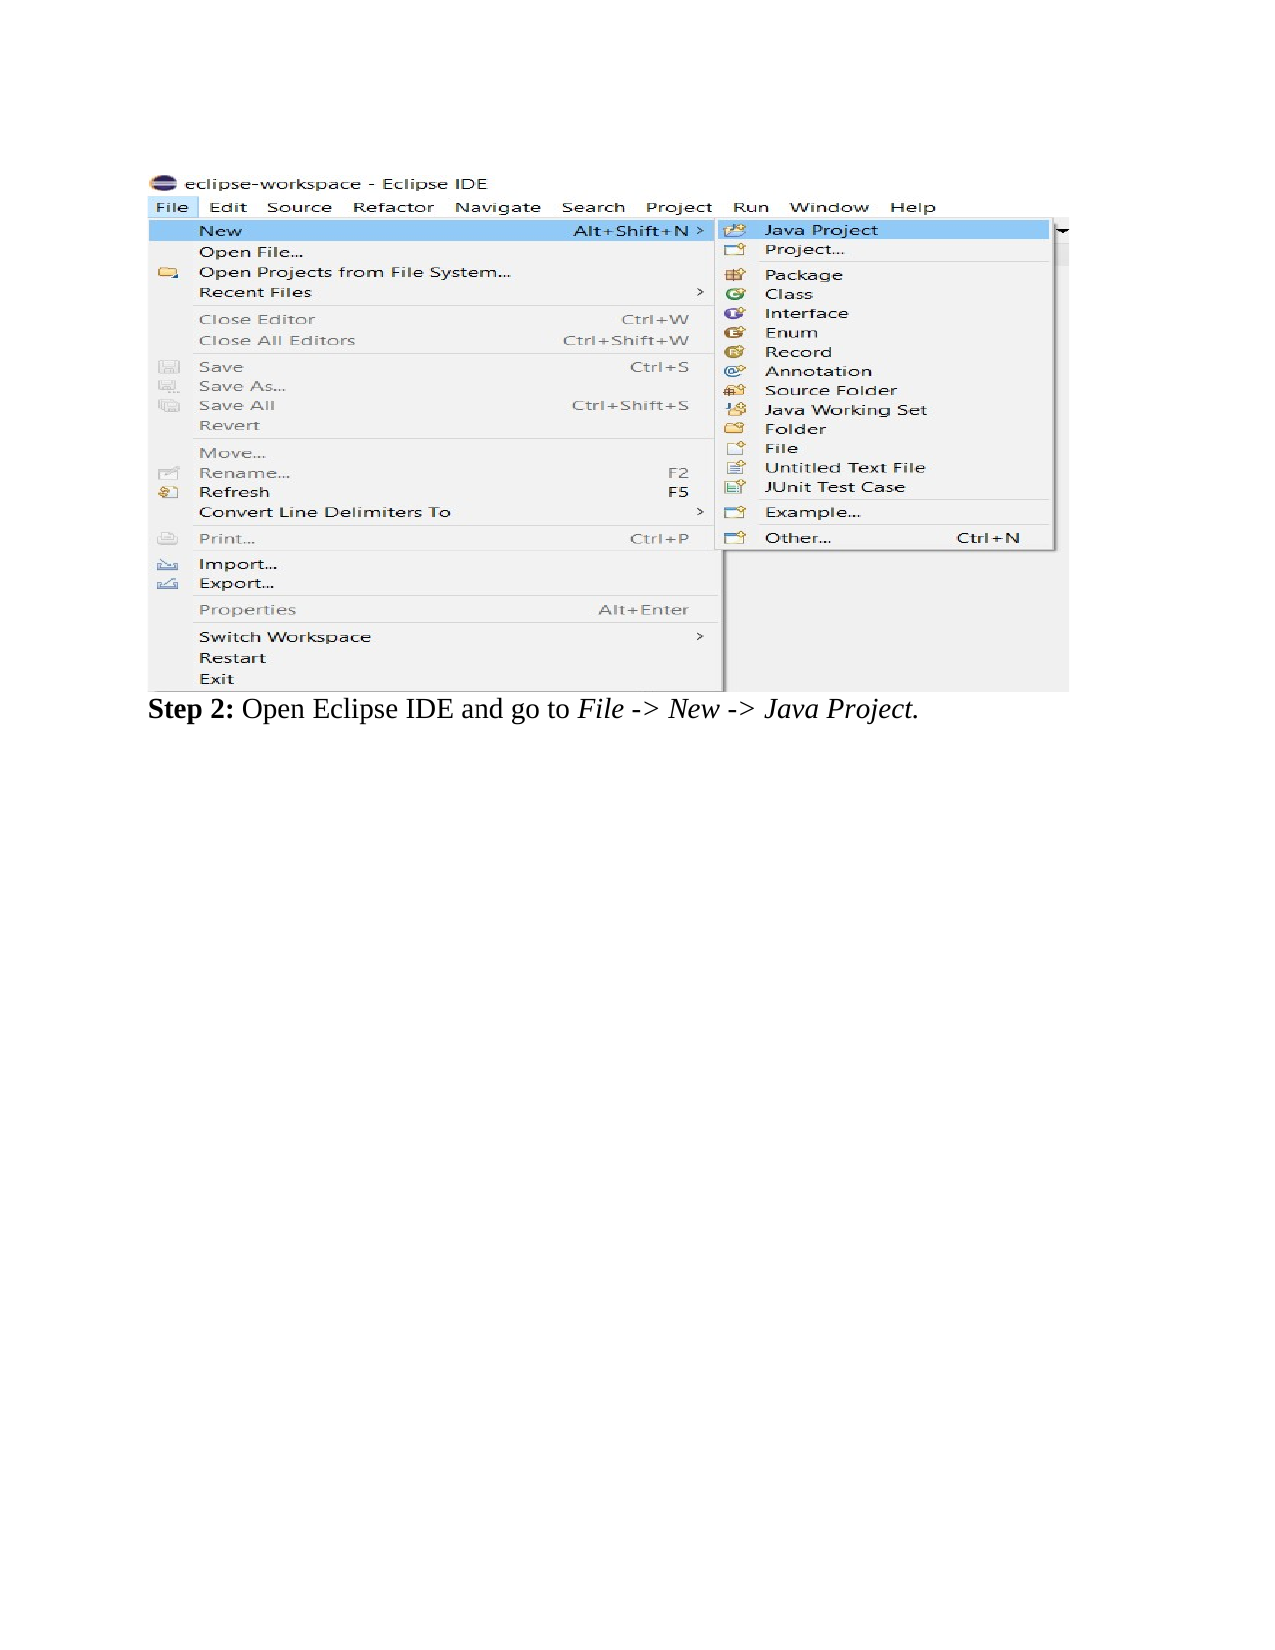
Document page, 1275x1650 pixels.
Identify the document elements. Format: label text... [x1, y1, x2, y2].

picture [147, 175, 1070, 692]
